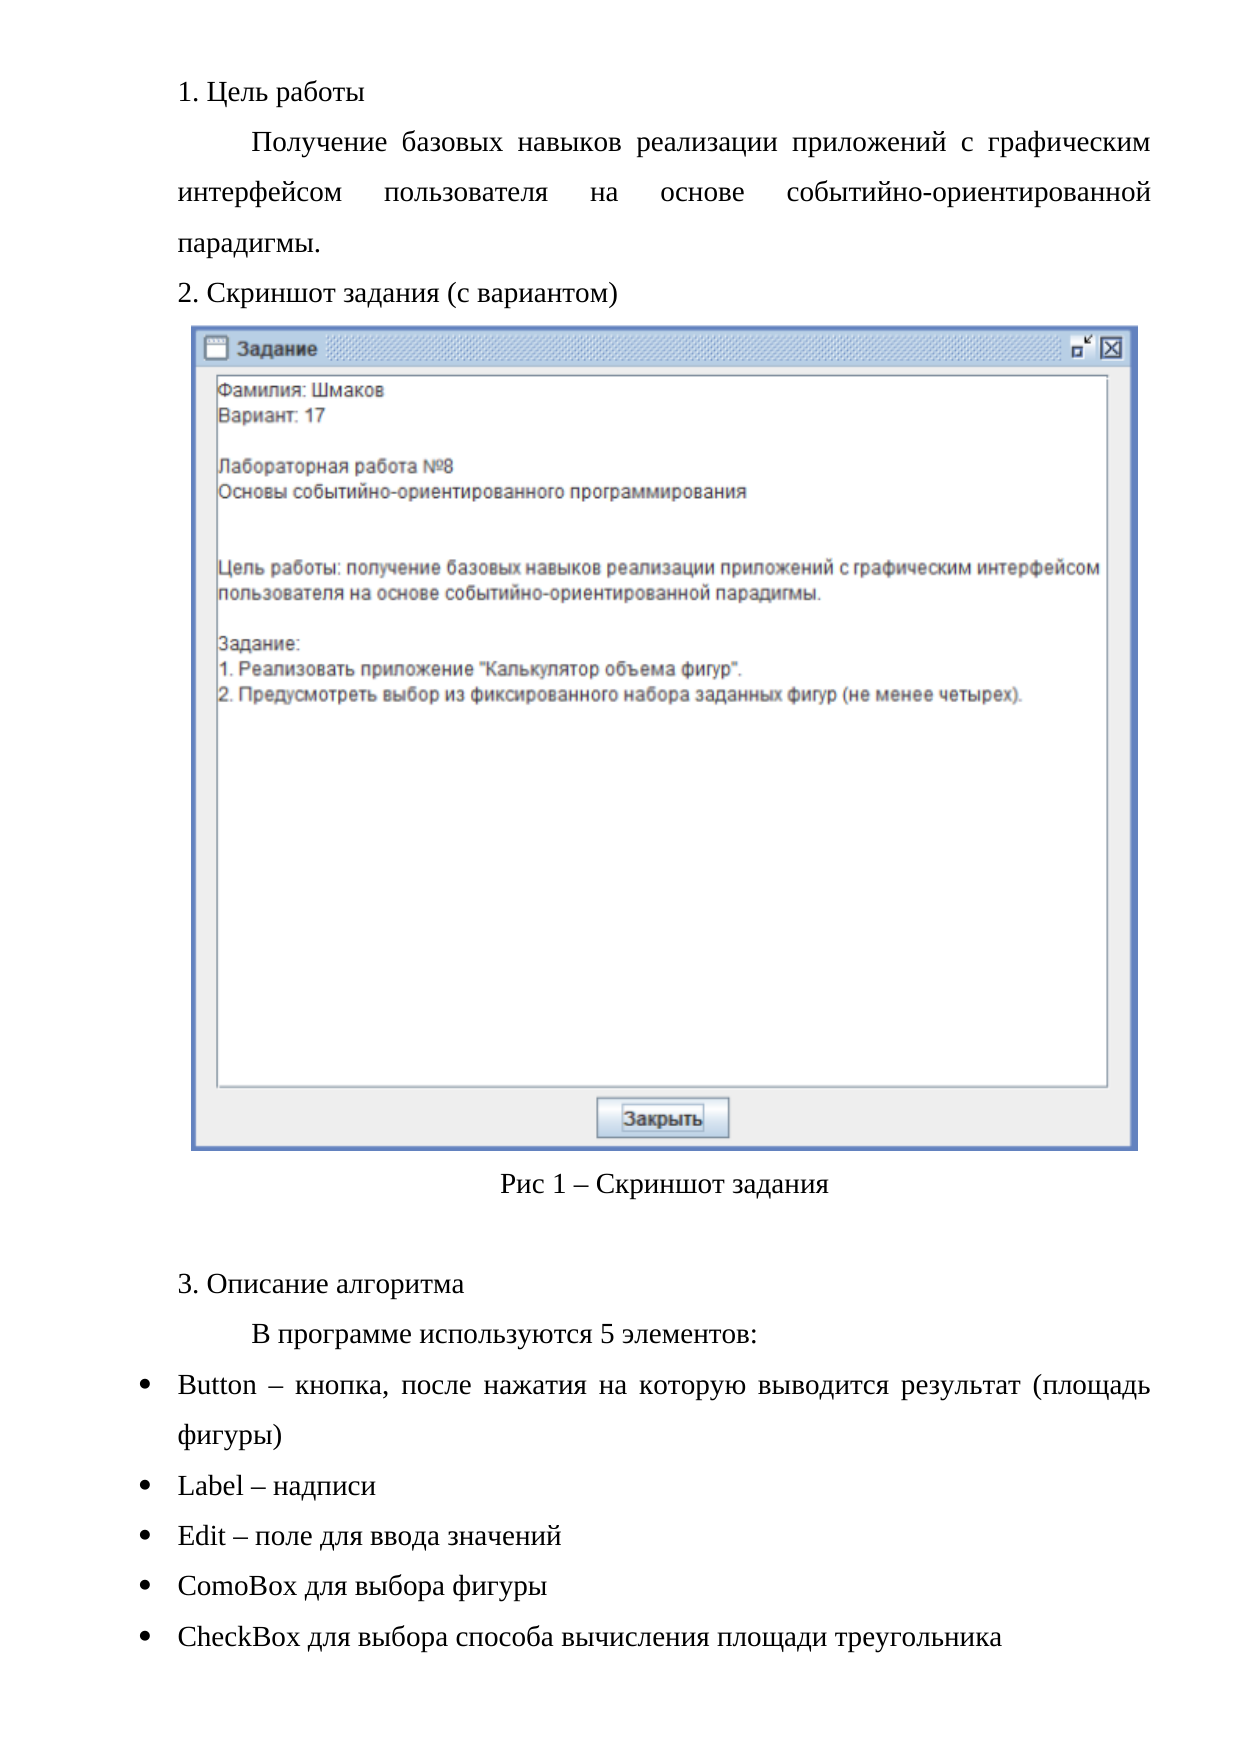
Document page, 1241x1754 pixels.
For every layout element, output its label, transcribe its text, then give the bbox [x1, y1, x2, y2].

text В программе используются 5 элементов: [177, 1317, 1152, 1350]
list Edit – поле для ввода значений [140, 1518, 1152, 1552]
list ComoBox для выбора фигуры [140, 1568, 1152, 1602]
text 1. Цель работы [177, 74, 1152, 107]
text Рис 1 – Скриншот задания [177, 1166, 1152, 1199]
list Label – надписи [140, 1468, 1152, 1501]
text Получение базовых навыков реализации приложений с графическим интерфейсом пользователя на основе событийно-ориентированной парадигмы. [177, 124, 1152, 258]
list CheckBox для выбора способа вычисления площади треугольника [140, 1619, 1152, 1653]
text 3. Описание алгоритма [177, 1266, 1152, 1300]
picture [191, 325, 1138, 1151]
text 2. Скриншот задания (с вариантом) [177, 275, 1152, 309]
list Button – кнопка, после нажатия на которую выводится результат (площадь фигуры) [140, 1367, 1152, 1451]
